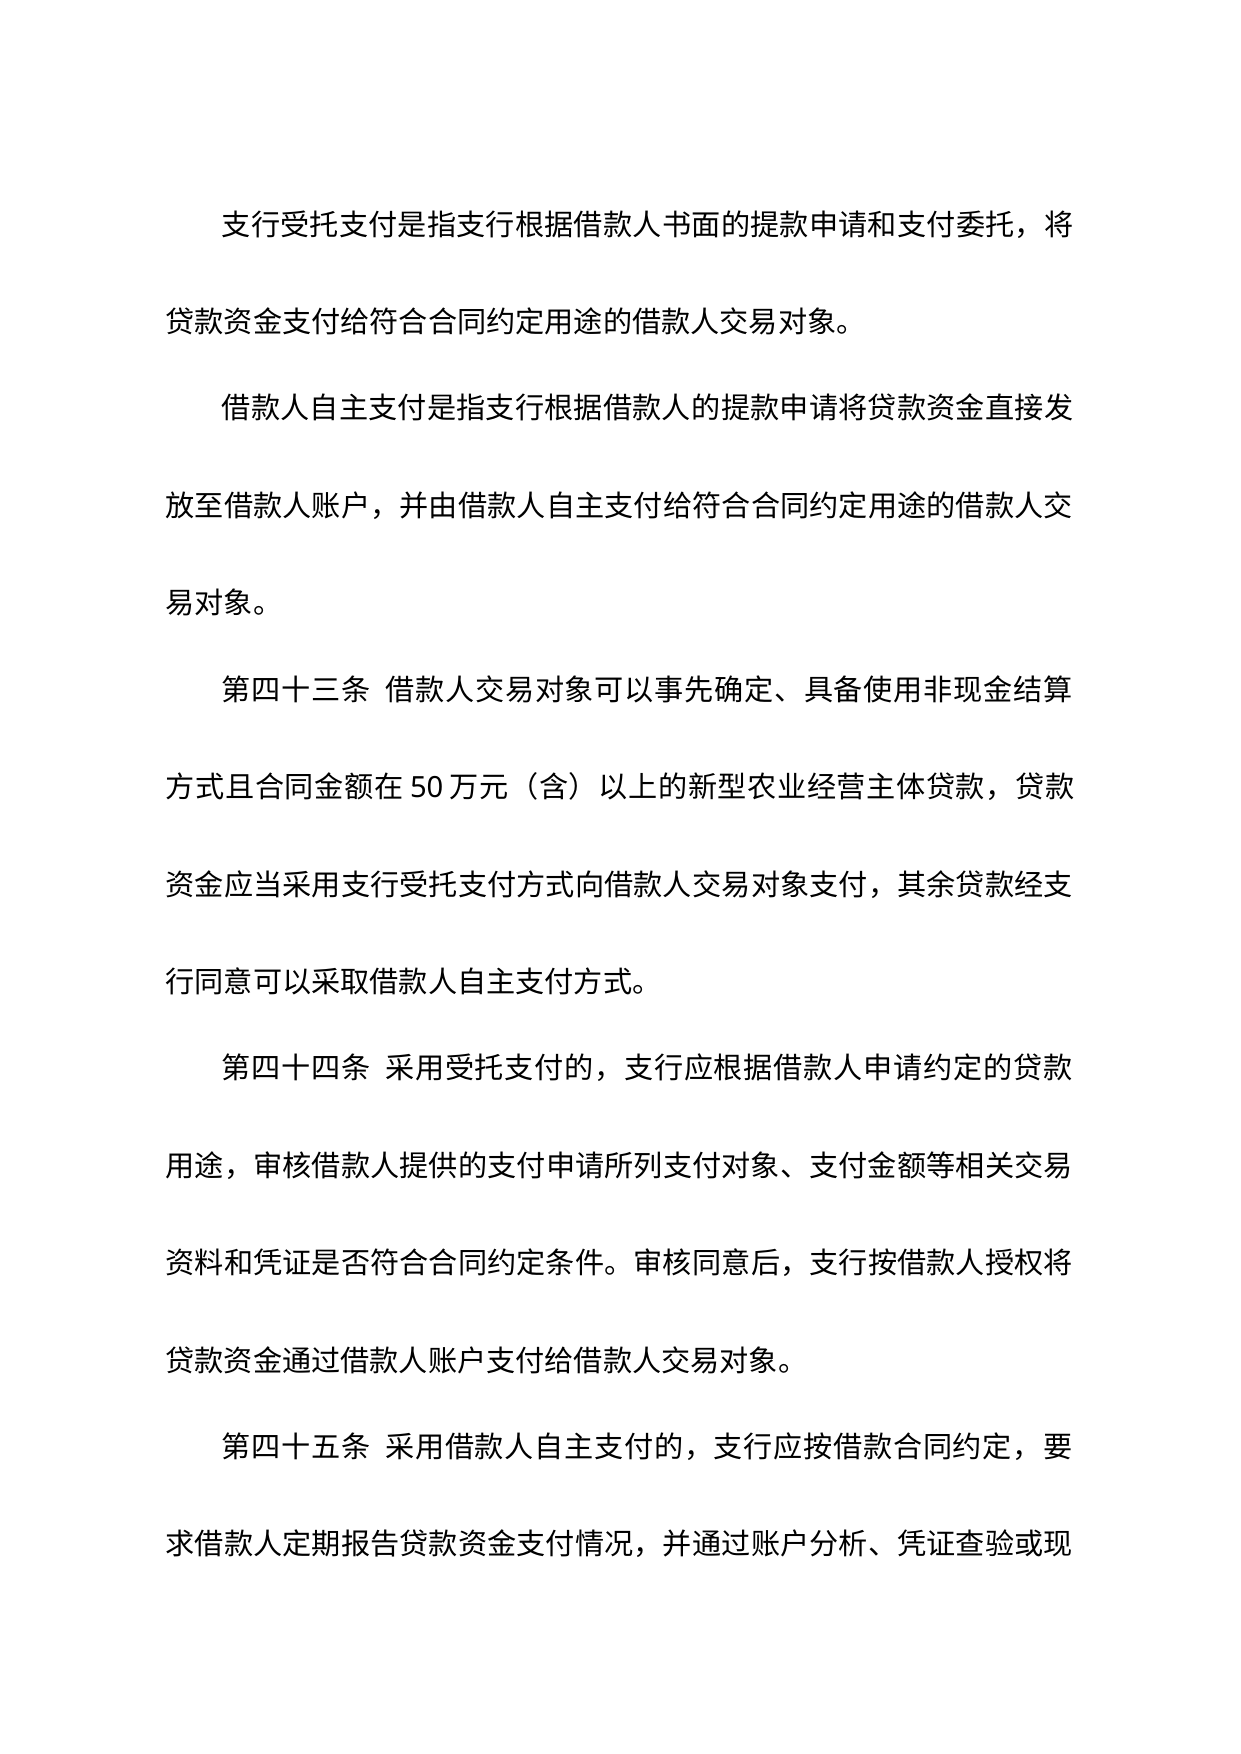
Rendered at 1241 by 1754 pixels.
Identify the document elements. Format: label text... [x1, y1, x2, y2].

text 借款人自主支付是指支行根据借款人的提款申请将贷款资金直接发放至借款人账户，并由借款人自主支付给符合合同约定用途的借款人交易对象。 [165, 374, 1075, 634]
text 第四十三条 借款人交易对象可以事先确定、具备使用非现金结算方式且合同金额在50万元（含）以上的新型农业经营主体贷款，贷款资金应当采用支行受托支付方式向借款人交易对象支付，其余贷款经支行同意可以采取借款人自主支付方式。 [165, 655, 1075, 1012]
text 支行受托支付是指支行根据借款人书面的提款申请和支付委托，将贷款资金支付给符合合同约定用途的借款人交易对象。 [165, 190, 1075, 352]
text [165, 1412, 1075, 1574]
text 第四十四条 采用受托支付的，支行应根据借款人申请约定的贷款用途，审核借款人提供的支付申请所列支付对象、支付金额等相关交易资料和凭证是否符合合同约定条件。审核同意后，支行按借款人授权将贷款资金通过借款人账户支付给借款人交易对象。 [165, 1033, 1075, 1391]
